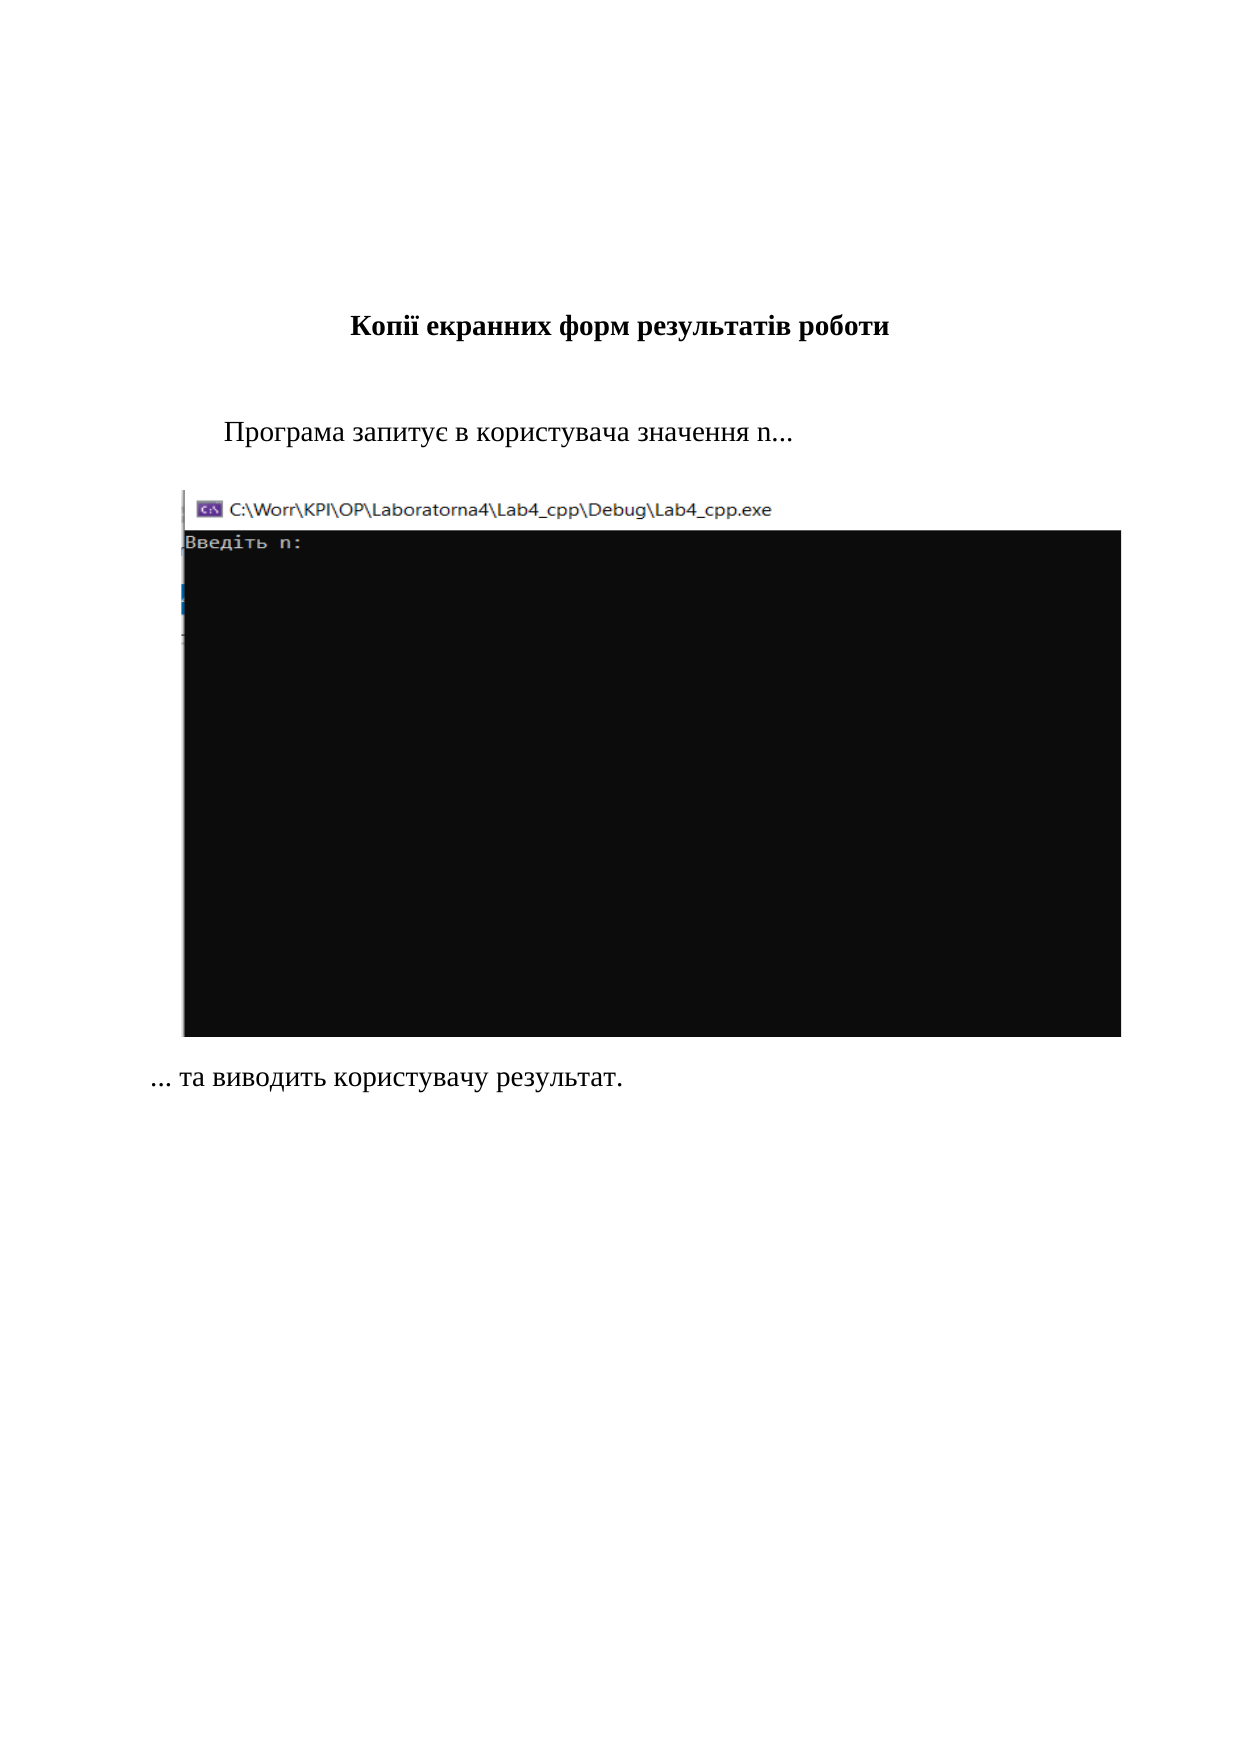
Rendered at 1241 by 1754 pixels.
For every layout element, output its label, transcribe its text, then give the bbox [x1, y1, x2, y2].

text Копії екранних форм результатів роботи [150, 308, 1090, 342]
text Програма запитує в користувача значення n... [150, 414, 1090, 448]
picture [181, 490, 1122, 1037]
